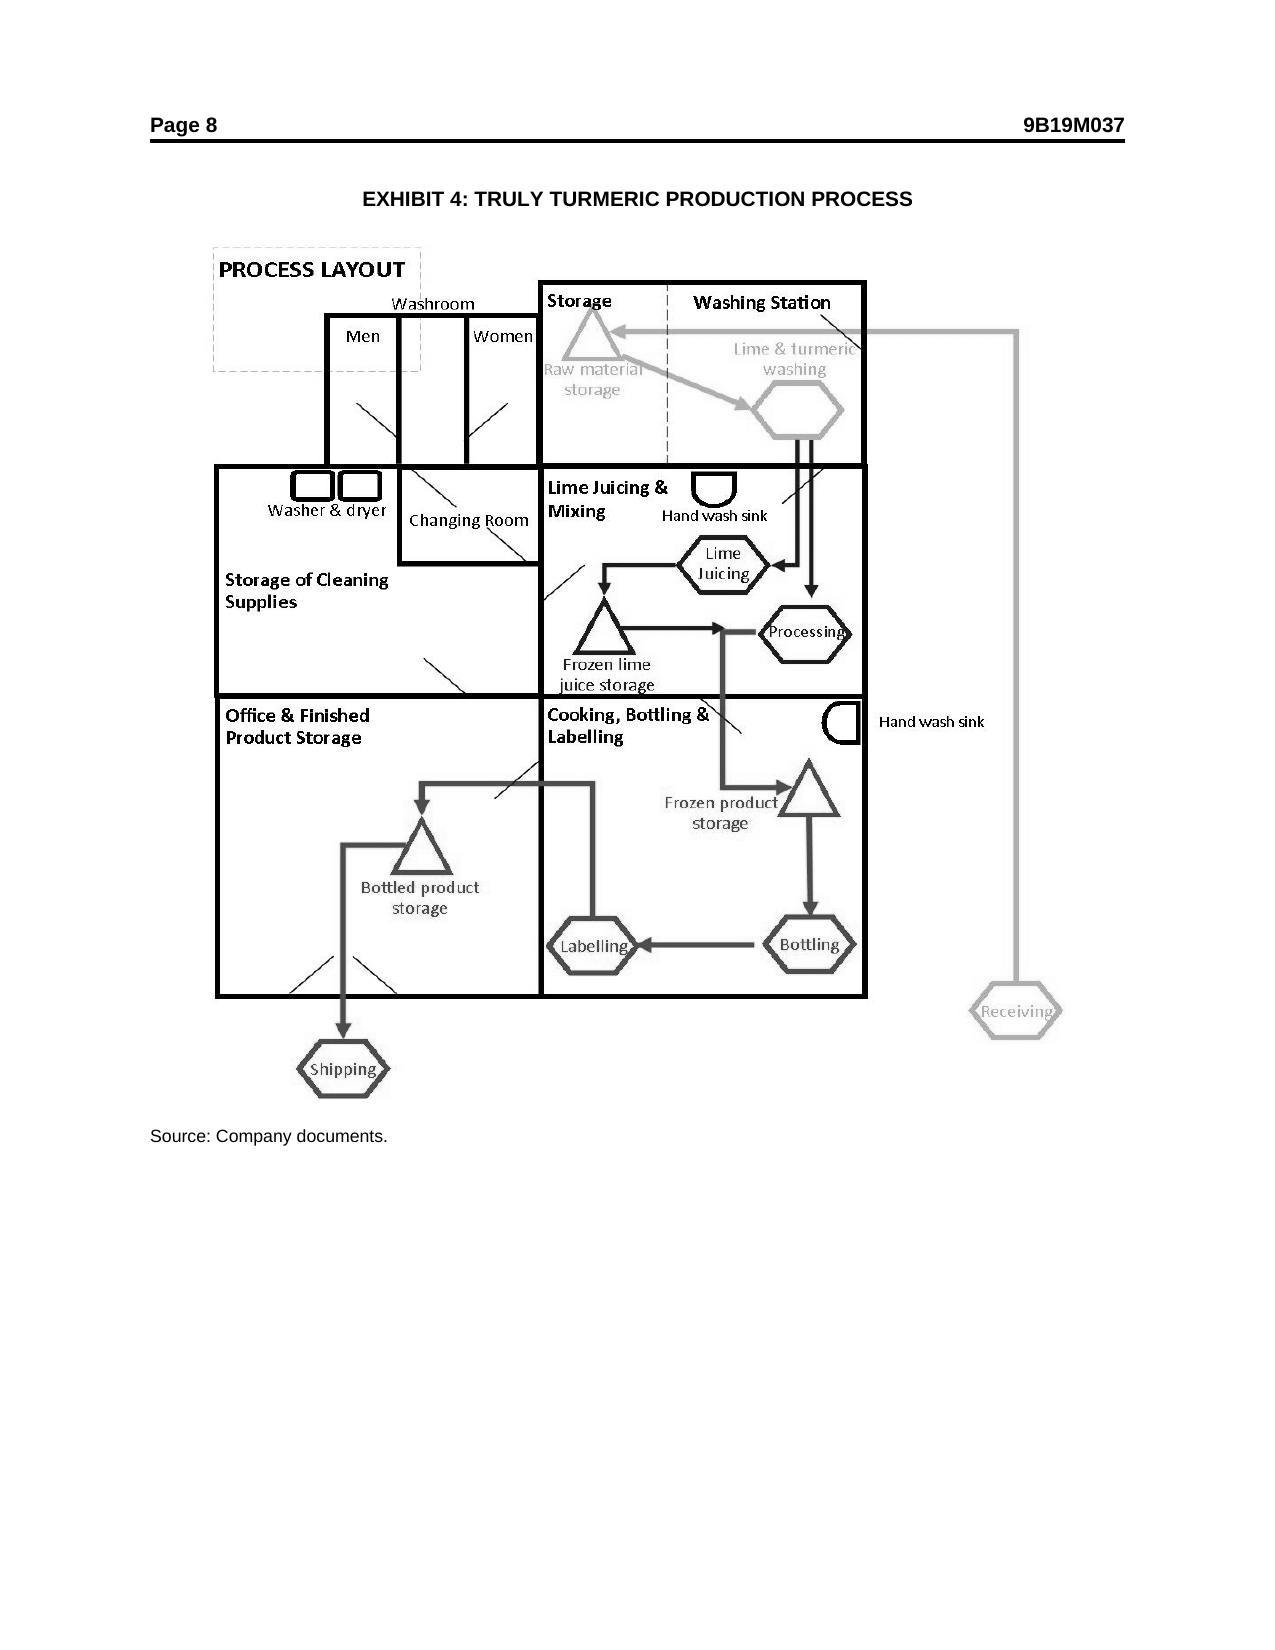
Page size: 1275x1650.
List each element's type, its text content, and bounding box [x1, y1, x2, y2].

text Source: Company documents. [150, 1126, 1125, 1146]
subtitle Exhibit 4: truly turmeric Production Process [150, 186, 1125, 210]
